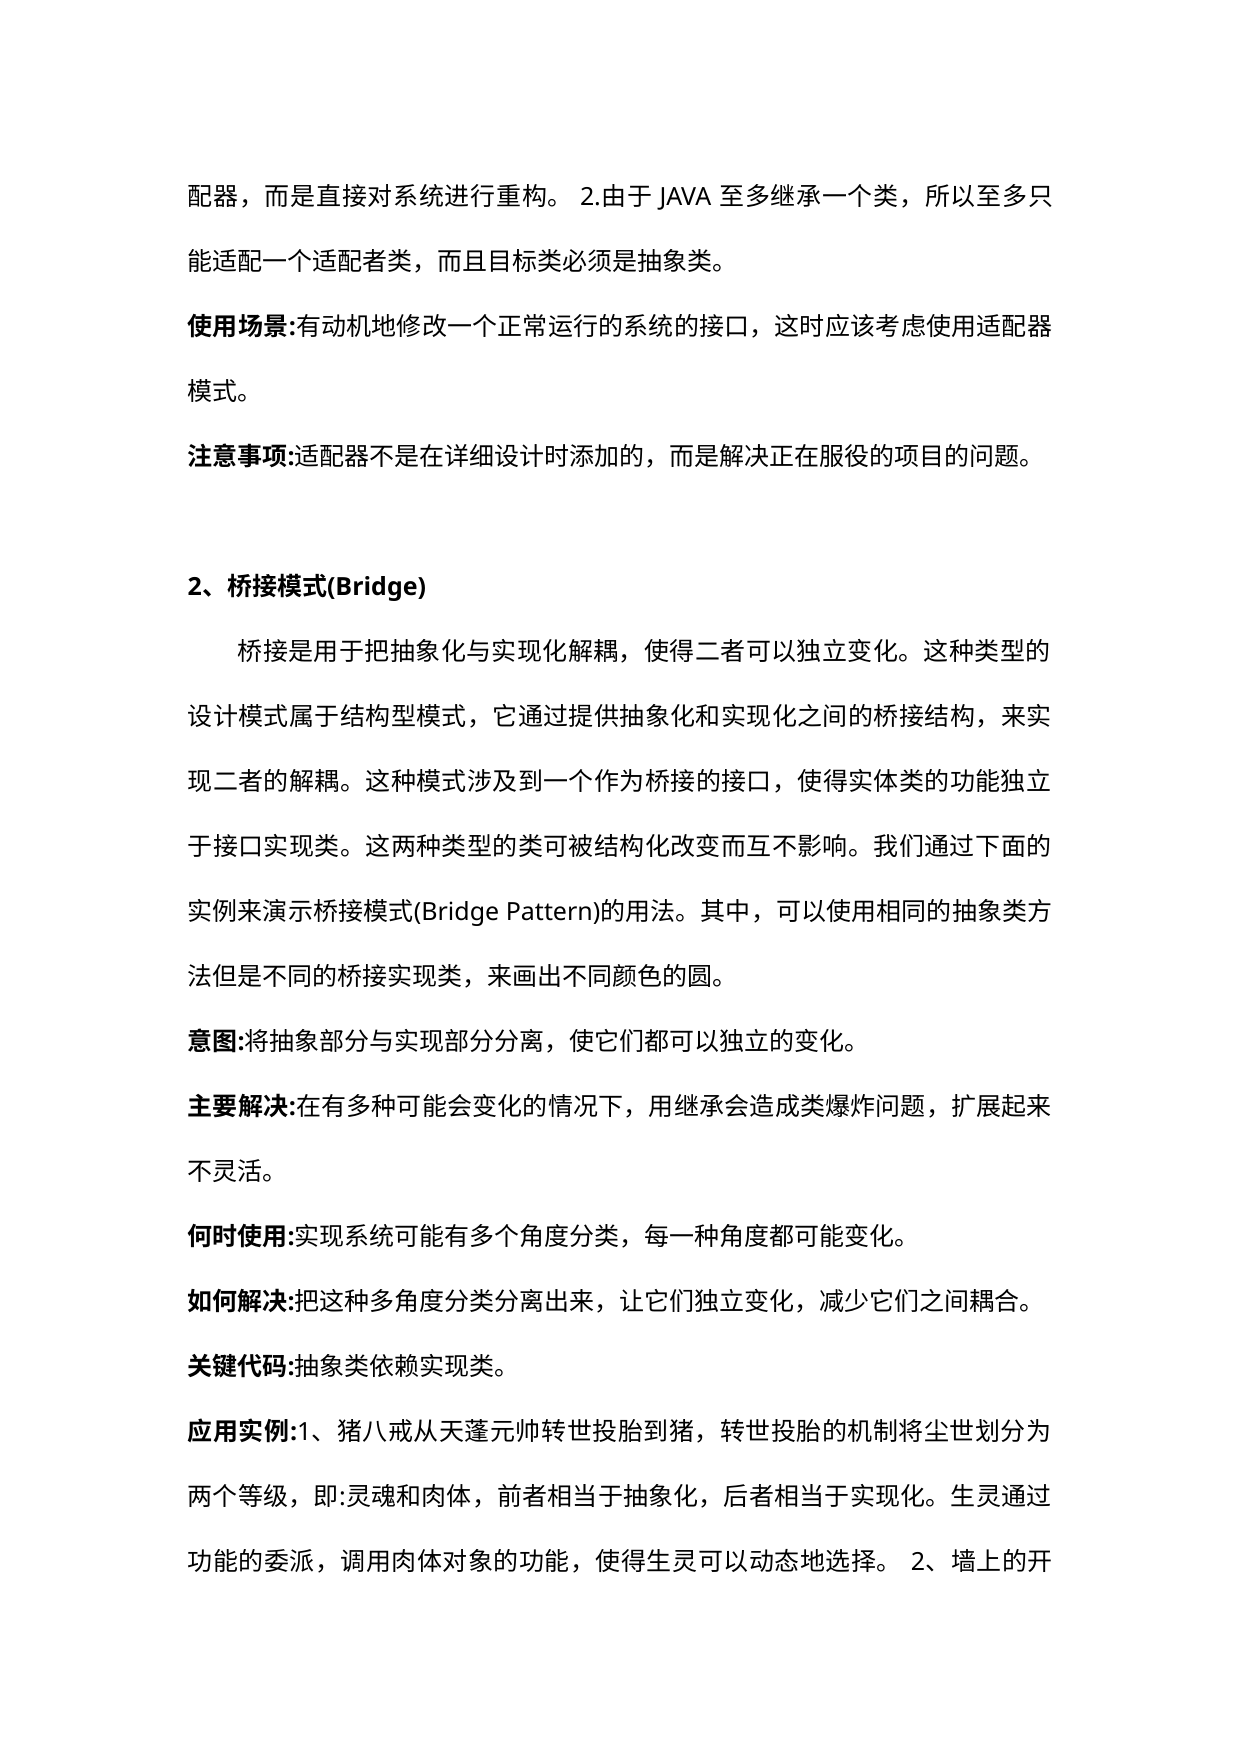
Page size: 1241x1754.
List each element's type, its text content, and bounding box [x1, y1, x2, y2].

text 何时使用:实现系统可能有多个角度分类，每一种角度都可能变化。 [187, 1202, 1053, 1267]
text 如何解决:把这种多角度分类分离出来，让它们独立变化，减少它们之间耦合。 [187, 1267, 1053, 1332]
text 桥接是用于把抽象化与实现化解耦，使得二者可以独立变化。这种类型的设计模式属于结构型模式，它通过提供抽象化和实现化之间的桥接结构，来实现二者的解耦。这种模式涉及到一个作为桥接的接口，使得实体类的功能独立于接口实现类。这两种类型的类可被结构化改变而互不影响。我们通过下面的实例来演示桥接模式(Bridge Pattern)的用法。其中，可以使用相同的抽象类方法但是不同的桥接实现类，来画出不同颜色的圆。 [187, 617, 1053, 1007]
text 使用场景:有动机地修改一个正常运行的系统的接口，这时应该考虑使用适配器模式。 [187, 292, 1053, 422]
text 注意事项:适配器不是在详细设计时添加的，而是解决正在服役的项目的问题。 [187, 422, 1053, 487]
text 意图:将抽象部分与实现部分分离，使它们都可以独立的变化。 [187, 1007, 1053, 1072]
text 2、桥接模式(Bridge) [187, 552, 1053, 617]
text 关键代码:抽象类依赖实现类。 [187, 1332, 1053, 1397]
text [187, 1397, 1053, 1592]
text 主要解决:在有多种可能会变化的情况下，用继承会造成类爆炸问题，扩展起来不灵活。 [187, 1072, 1053, 1202]
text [187, 162, 1053, 292]
